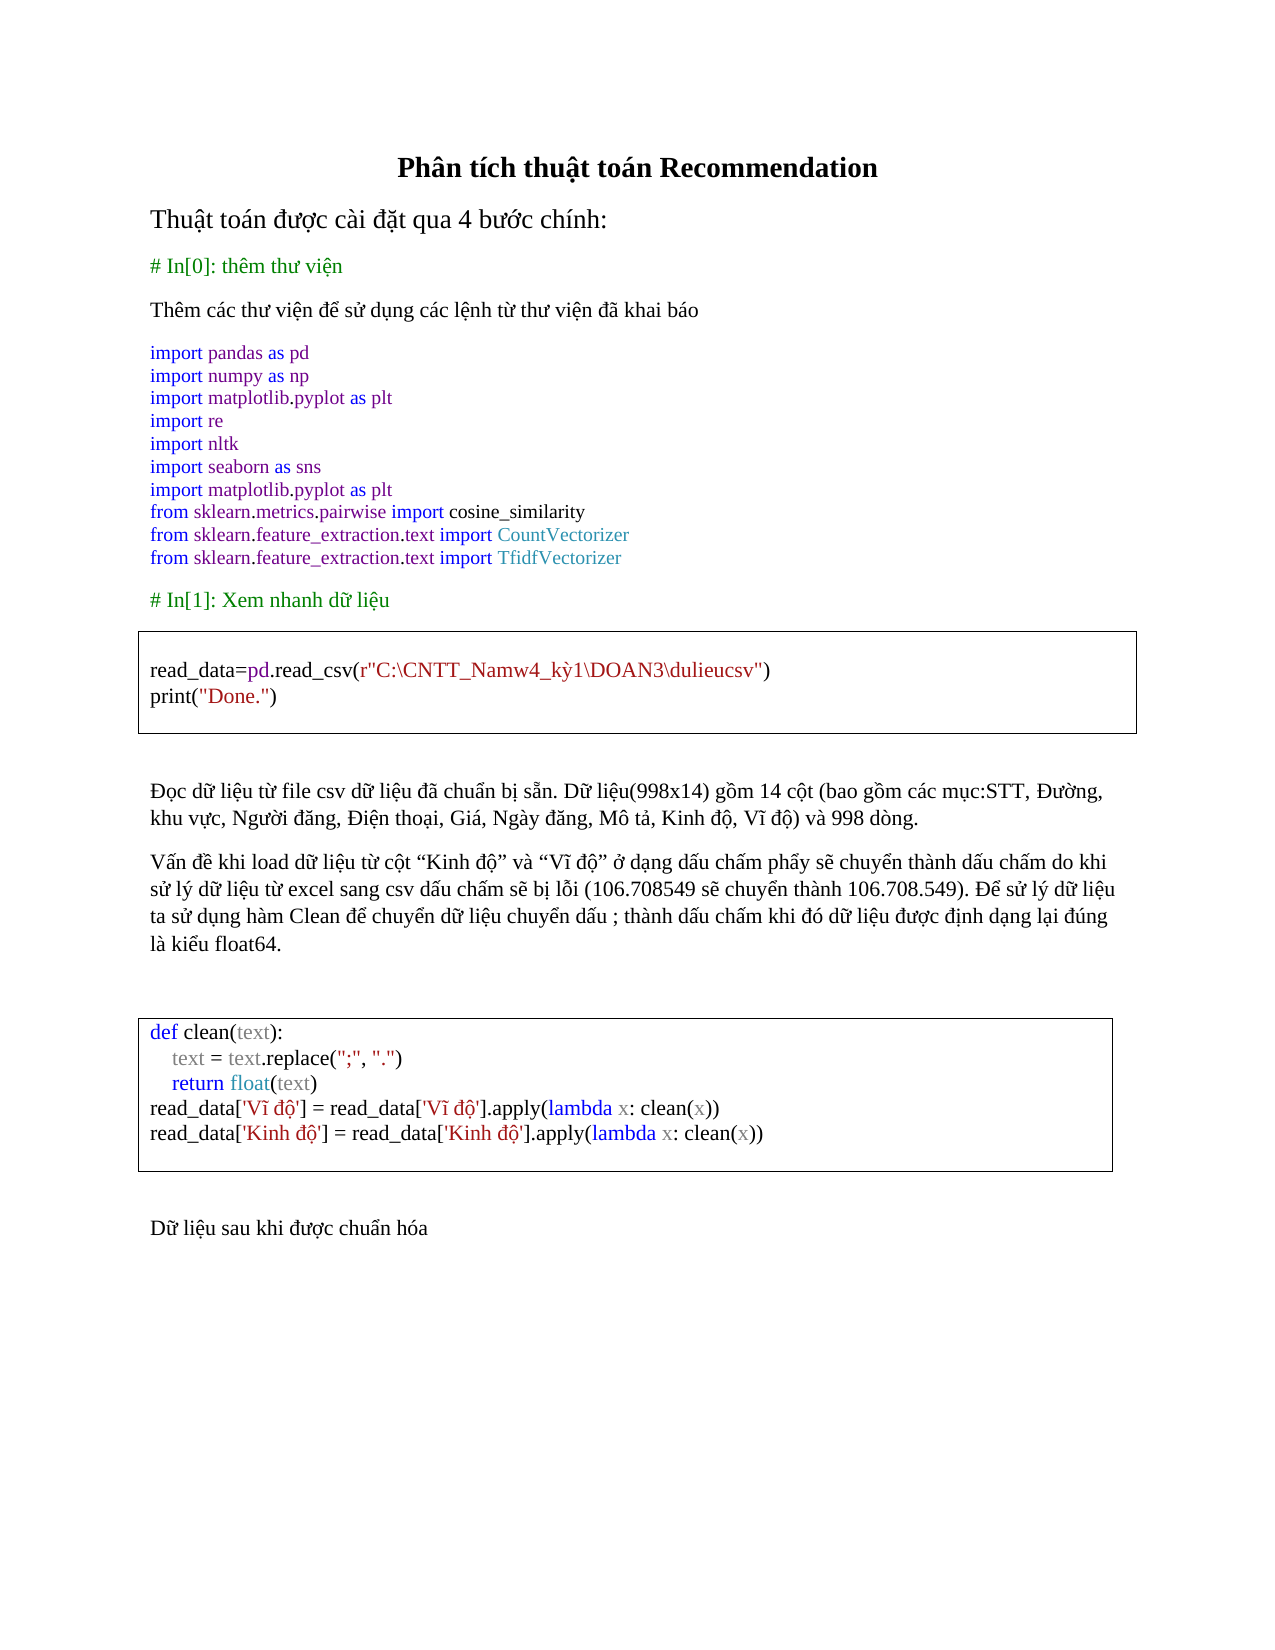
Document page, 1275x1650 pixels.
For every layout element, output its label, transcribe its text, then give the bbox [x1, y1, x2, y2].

text # In[0]: thêm thư viện [150, 253, 1125, 278]
text import matplotlib.pyplot as plt [150, 478, 1125, 500]
text import pandas as pd [150, 341, 1125, 363]
text import matplotlib.pyplot as plt [150, 386, 1125, 409]
text import numpy as np [150, 363, 1125, 386]
table_header def clean(text): text = text.replace(";", ".") return float(text) read_data['Vĩ độ'] = read_data['Vĩ độ'].apply(lambda x: clean(x)) read_data['Kinh độ'] = read_data['Kinh độ'].apply(lambda x: clean(x)) [139, 1019, 1112, 1171]
text from sklearn.metrics.pairwise import cosine_similarity [150, 500, 1125, 523]
text Dữ liệu sau khi được chuẩn hóa [150, 1215, 1125, 1241]
text from sklearn.feature_extraction.text import CountVectorizer [150, 523, 1125, 546]
text Vấn đề khi load dữ liệu từ cột “Kinh độ” và “Vĩ độ” ở dạng dấu chấm phẩy sẽ chuyển thành dấu chấm do khi sử lý dữ liệu từ excel sang csv dấu chấm sẽ bị lỗi (106.708549 sẽ chuyển thành 106.708.549). Để sử lý dữ liệu ta sử dụng hàm Clean để chuyển dữ liệu chuyển dấu ; thành dấu chấm khi đó dữ liệu được định dạng lại đúng là kiểu float64. [150, 849, 1125, 956]
table_header read_data=pd.read_csv(r"C:\CNTT_Namw4_kỳ1\DOAN3\dulieucsv") print("Done.") [139, 632, 1136, 733]
text Đọc dữ liệu từ file csv dữ liệu đã chuẩn bị sẵn. Dữ liệu(998x14) gồm 14 cột (bao gồm các mục:STT, Đường, khu vực, Người đăng, Điện thoại, Giá, Ngày đăng, Mô tả, Kinh độ, Vĩ độ) và 998 dòng. [150, 778, 1125, 830]
text Thêm các thư viện để sử dụng các lệnh từ thư viện đã khai báo [150, 297, 1125, 322]
text # In[1]: Xem nhanh dữ liệu [150, 587, 1125, 612]
text Thuật toán được cài đặt qua 4 bước chính: [150, 203, 1125, 234]
text import seaborn as sns [150, 455, 1125, 478]
text from sklearn.feature_extraction.text import TfidfVectorizer [150, 546, 1125, 569]
text import nltk [150, 432, 1125, 455]
text Phân tích thuật toán Recommendation [150, 150, 1125, 183]
text import re [150, 409, 1125, 432]
